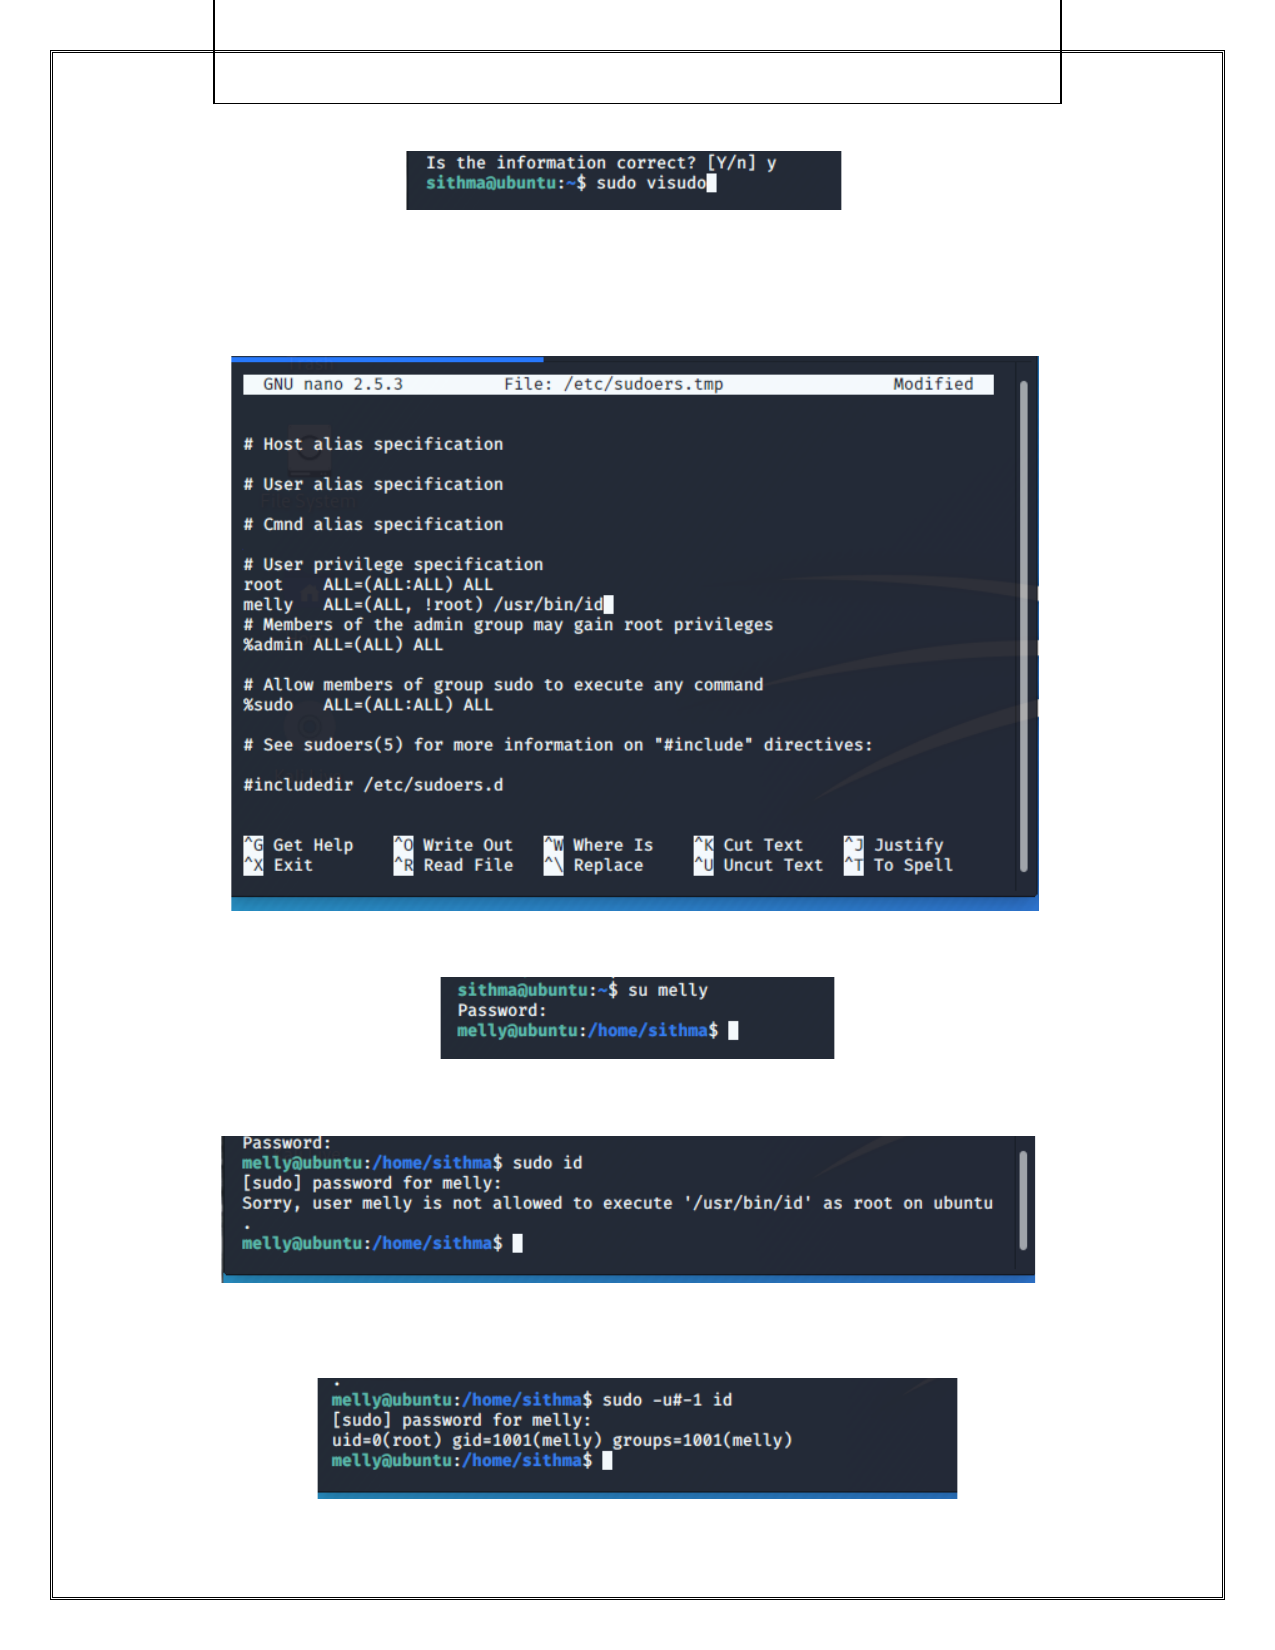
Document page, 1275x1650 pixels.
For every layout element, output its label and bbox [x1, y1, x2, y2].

picture [406, 151, 842, 210]
picture [231, 356, 1039, 911]
picture [221, 1136, 1035, 1283]
picture [440, 977, 835, 1059]
picture [317, 1378, 958, 1499]
